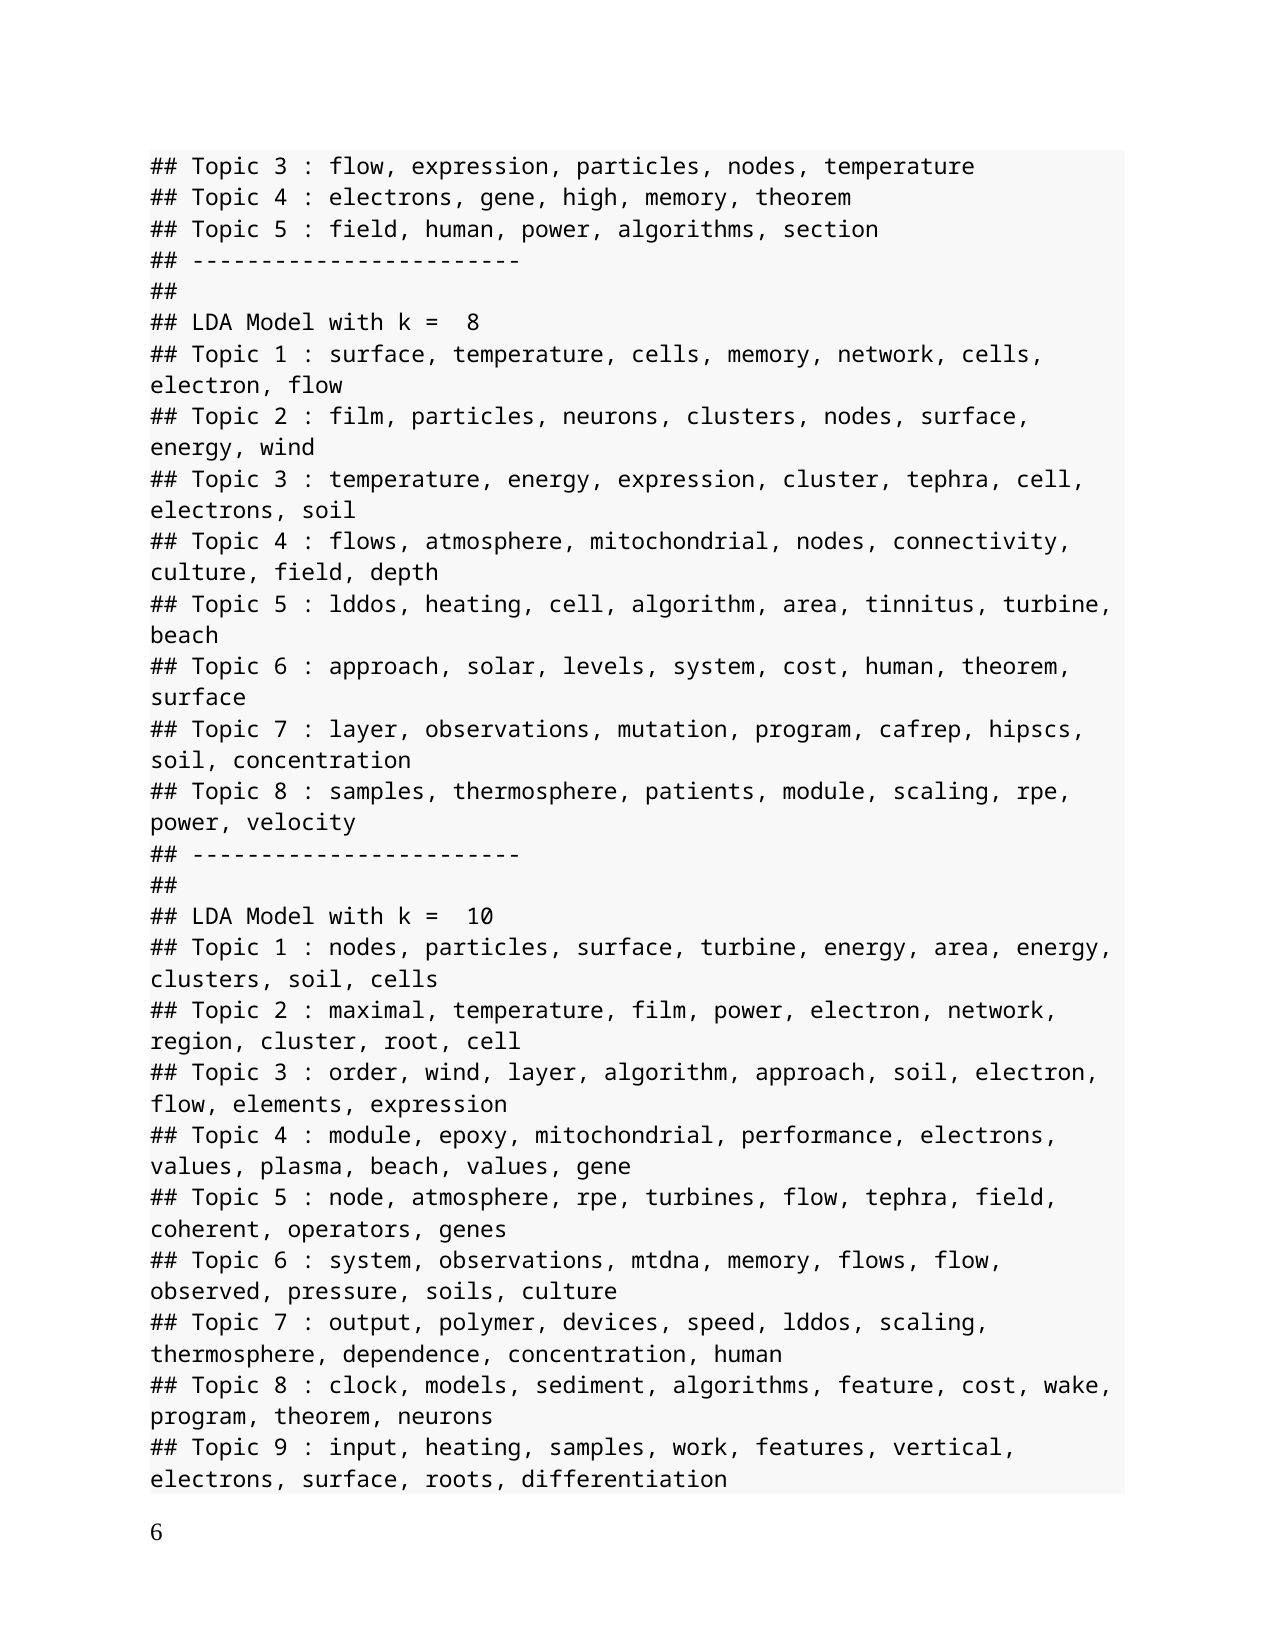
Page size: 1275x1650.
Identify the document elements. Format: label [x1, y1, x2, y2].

text [150, 150, 1125, 1494]
